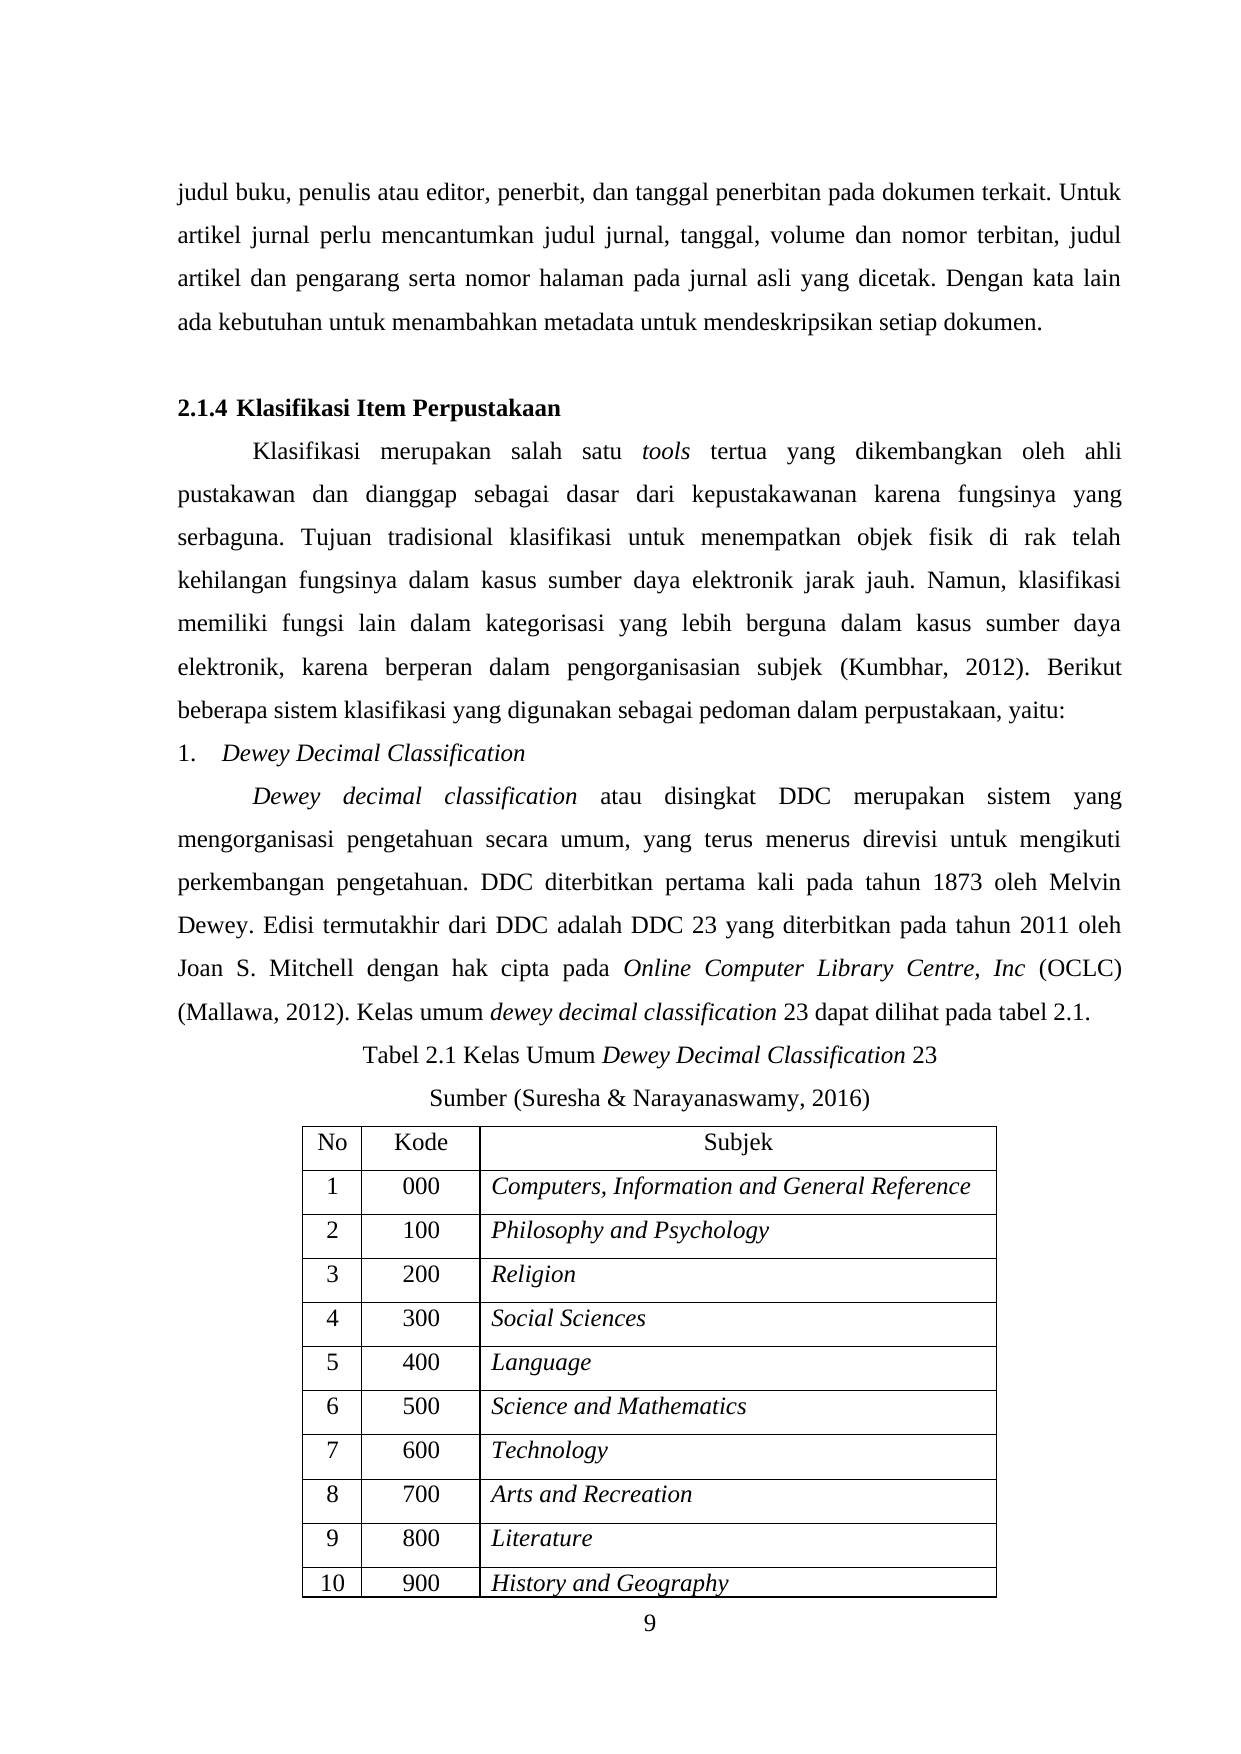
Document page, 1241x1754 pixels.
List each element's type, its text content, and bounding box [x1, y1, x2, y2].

subtitle Klasifikasi Item Perpustakaan [177, 393, 1122, 422]
table_cell Science and Mathematics [481, 1391, 996, 1434]
table_cell 100 [362, 1215, 479, 1258]
table_cell 800 [362, 1524, 479, 1567]
table_cell History and Geography [481, 1568, 996, 1596]
table_cell 400 [362, 1347, 479, 1390]
table_cell 5 [303, 1347, 361, 1390]
table_header Kode [362, 1127, 479, 1170]
text Dewey decimal classification atau disingkat DDC merupakan sistem yang mengorganisasi pengetahuan secara umum, yang terus menerus direvisi untuk mengikuti perkembangan pengetahuan. DDC diterbitkan pertama kali pada tahun 1873 oleh Melvin Dewey. Edisi termutakhir dari DDC adalah DDC 23 yang diterbitkan pada tahun 2011 oleh Joan S. Mitchell dengan hak cipta pada Online Computer Library Centre, Inc (OCLC) . Kelas umum dewey decimal classification 23 dapat dilihat pada tabel 2.1. [177, 781, 1122, 1025]
table_cell Computers, Information and General Reference [481, 1171, 996, 1214]
table_cell Philosophy and Psychology [481, 1215, 996, 1258]
table_cell Literature [481, 1524, 996, 1567]
list Dewey Decimal Classification [177, 738, 1122, 767]
text Sumber [177, 1083, 1122, 1112]
table_cell 2 [303, 1215, 361, 1258]
table_header Subjek [481, 1127, 996, 1170]
table_cell Social Sciences [481, 1303, 996, 1346]
table_cell 3 [303, 1259, 361, 1302]
table_cell 8 [303, 1480, 361, 1522]
table_cell 1 [303, 1171, 361, 1214]
table_cell 600 [362, 1435, 479, 1478]
text Klasifikasi merupakan salah satu tools tertua yang dikembangkan oleh ahli pustakawan dan dianggap sebagai dasar dari kepustakawanan karena fungsinya yang serbaguna. Tujuan tradisional klasifikasi untuk menempatkan objek fisik di rak telah kehilangan fungsinya dalam kasus sumber daya elektronik jarak jauh. Namun, klasifikasi memiliki fungsi lain dalam kategorisasi yang lebih berguna dalam kasus sumber daya elektronik, karena berperan dalam pengorganisasian subjek . Berikut beberapa sistem klasifikasi yang digunakan sebagai pedoman dalam perpustakaan, yaitu: [177, 436, 1122, 723]
table_header No [303, 1127, 361, 1170]
table_cell 500 [362, 1391, 479, 1434]
table_cell 10 [303, 1568, 361, 1596]
table_cell Technology [481, 1435, 996, 1478]
table_cell 6 [303, 1391, 361, 1434]
table_cell 000 [362, 1171, 479, 1214]
table_cell 4 [303, 1303, 361, 1346]
table_cell Arts and Recreation [481, 1480, 996, 1522]
table_cell Religion [481, 1259, 996, 1302]
table_cell 700 [362, 1480, 479, 1522]
table_cell 7 [303, 1435, 361, 1478]
table_cell 900 [362, 1568, 479, 1596]
table_cell 300 [362, 1303, 479, 1346]
table_cell Language [481, 1347, 996, 1390]
table_cell 9 [303, 1524, 361, 1567]
table_cell 200 [362, 1259, 479, 1302]
